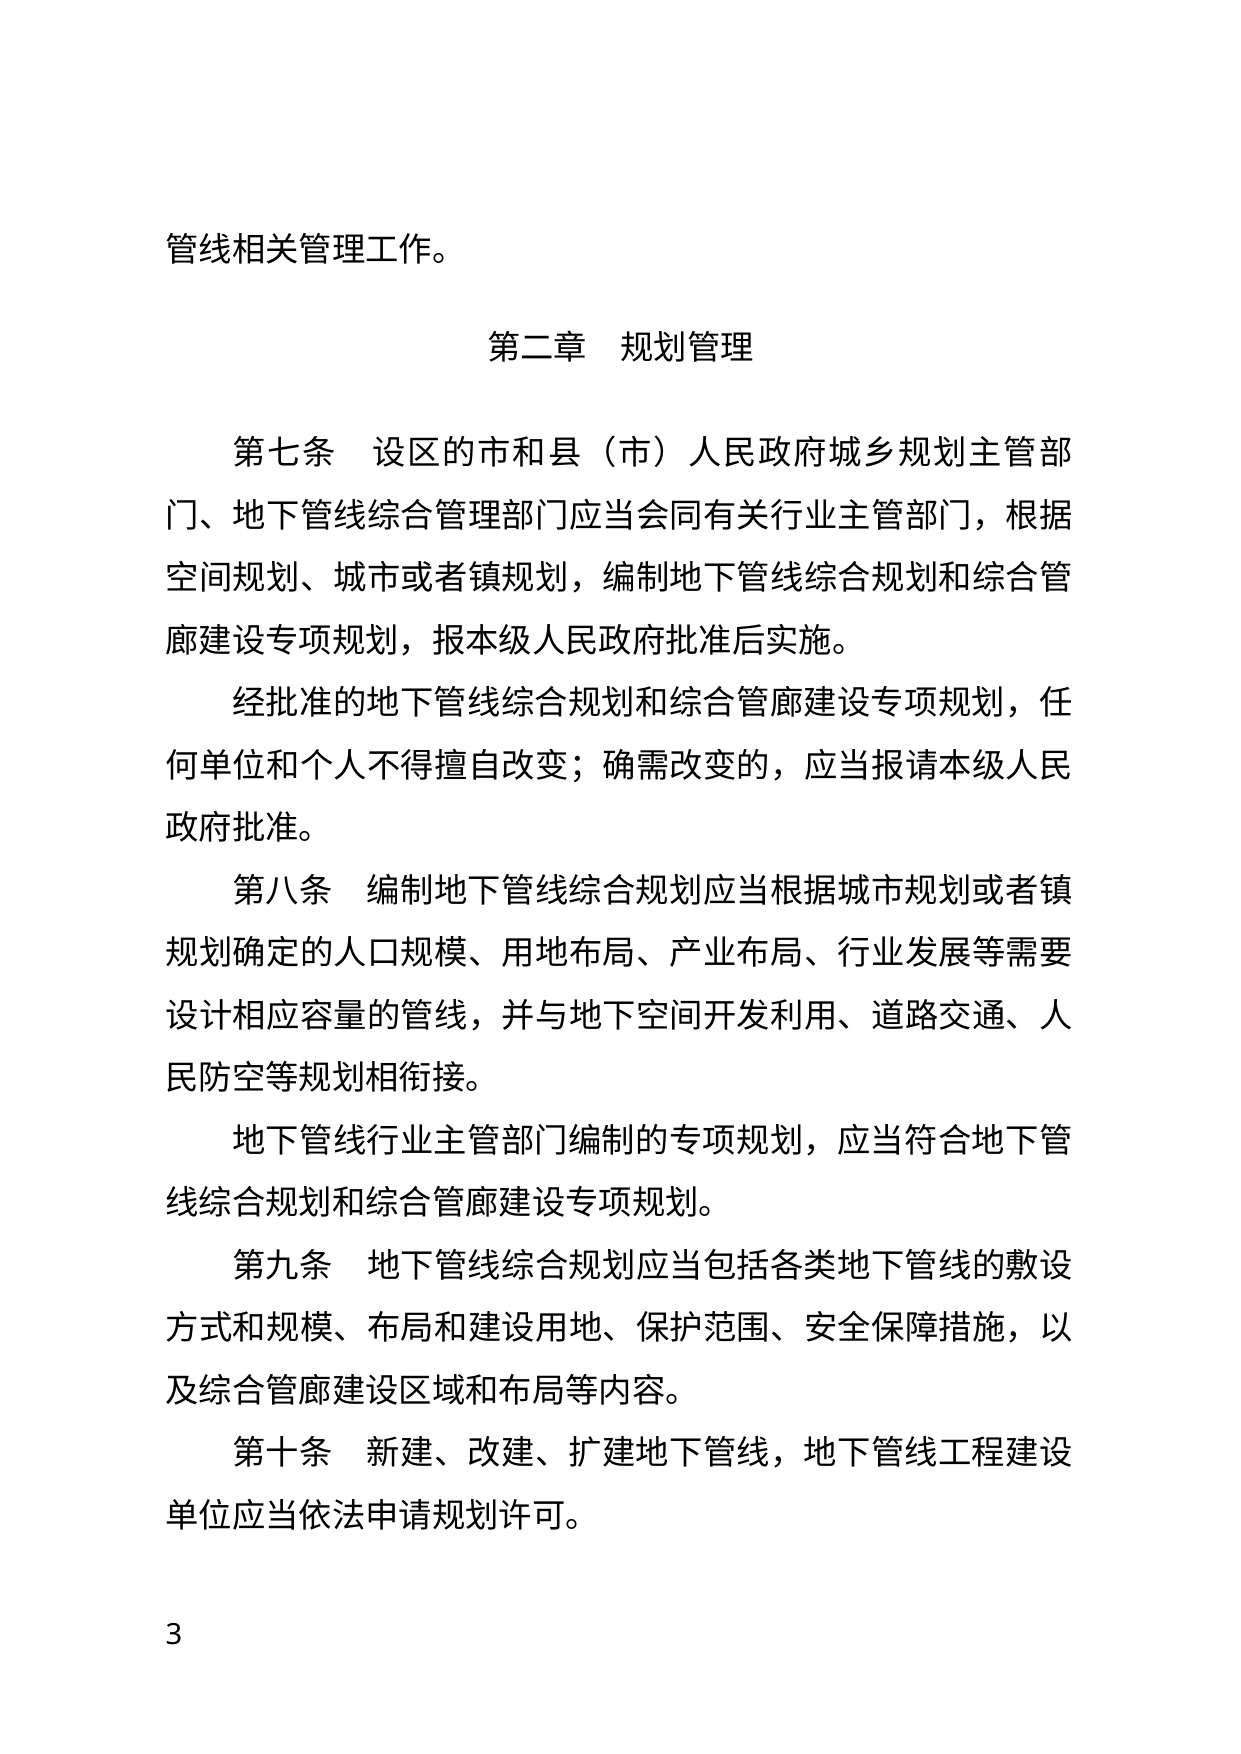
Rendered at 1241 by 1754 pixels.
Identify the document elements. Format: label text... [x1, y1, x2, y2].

text 第七条 设区的市和县（市）人民政府城乡规划主管部门、地下管线综合管理部门应当会同有关行业主管部门，根据空间规划、城市或者镇规划，编制地下管线综合规划和综合管廊建设专项规划，报本级人民政府批准后实施。 [165, 414, 1075, 664]
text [165, 207, 1075, 275]
text 地下管线行业主管部门编制的专项规划，应当符合地下管线综合规划和综合管廊建设专项规划。 [165, 1102, 1075, 1227]
text 第十条 新建、改建、扩建地下管线，地下管线工程建设单位应当依法申请规划许可。 [165, 1414, 1075, 1539]
text 经批准的地下管线综合规划和综合管廊建设专项规划，任何单位和个人不得擅自改变；确需改变的，应当报请本级人民政府批准。 [165, 664, 1075, 852]
text 第九条 地下管线综合规划应当包括各类地下管线的敷设方式和规模、布局和建设用地、保护范围、安全保障措施，以及综合管廊建设区域和布局等内容。 [165, 1227, 1075, 1414]
text 第八条 编制地下管线综合规划应当根据城市规划或者镇规划确定的人口规模、用地布局、产业布局、行业发展等需要设计相应容量的管线，并与地下空间开发利用、道路交通、人民防空等规划相衔接。 [165, 852, 1075, 1102]
text 第二章 规划管理 [165, 321, 1075, 369]
